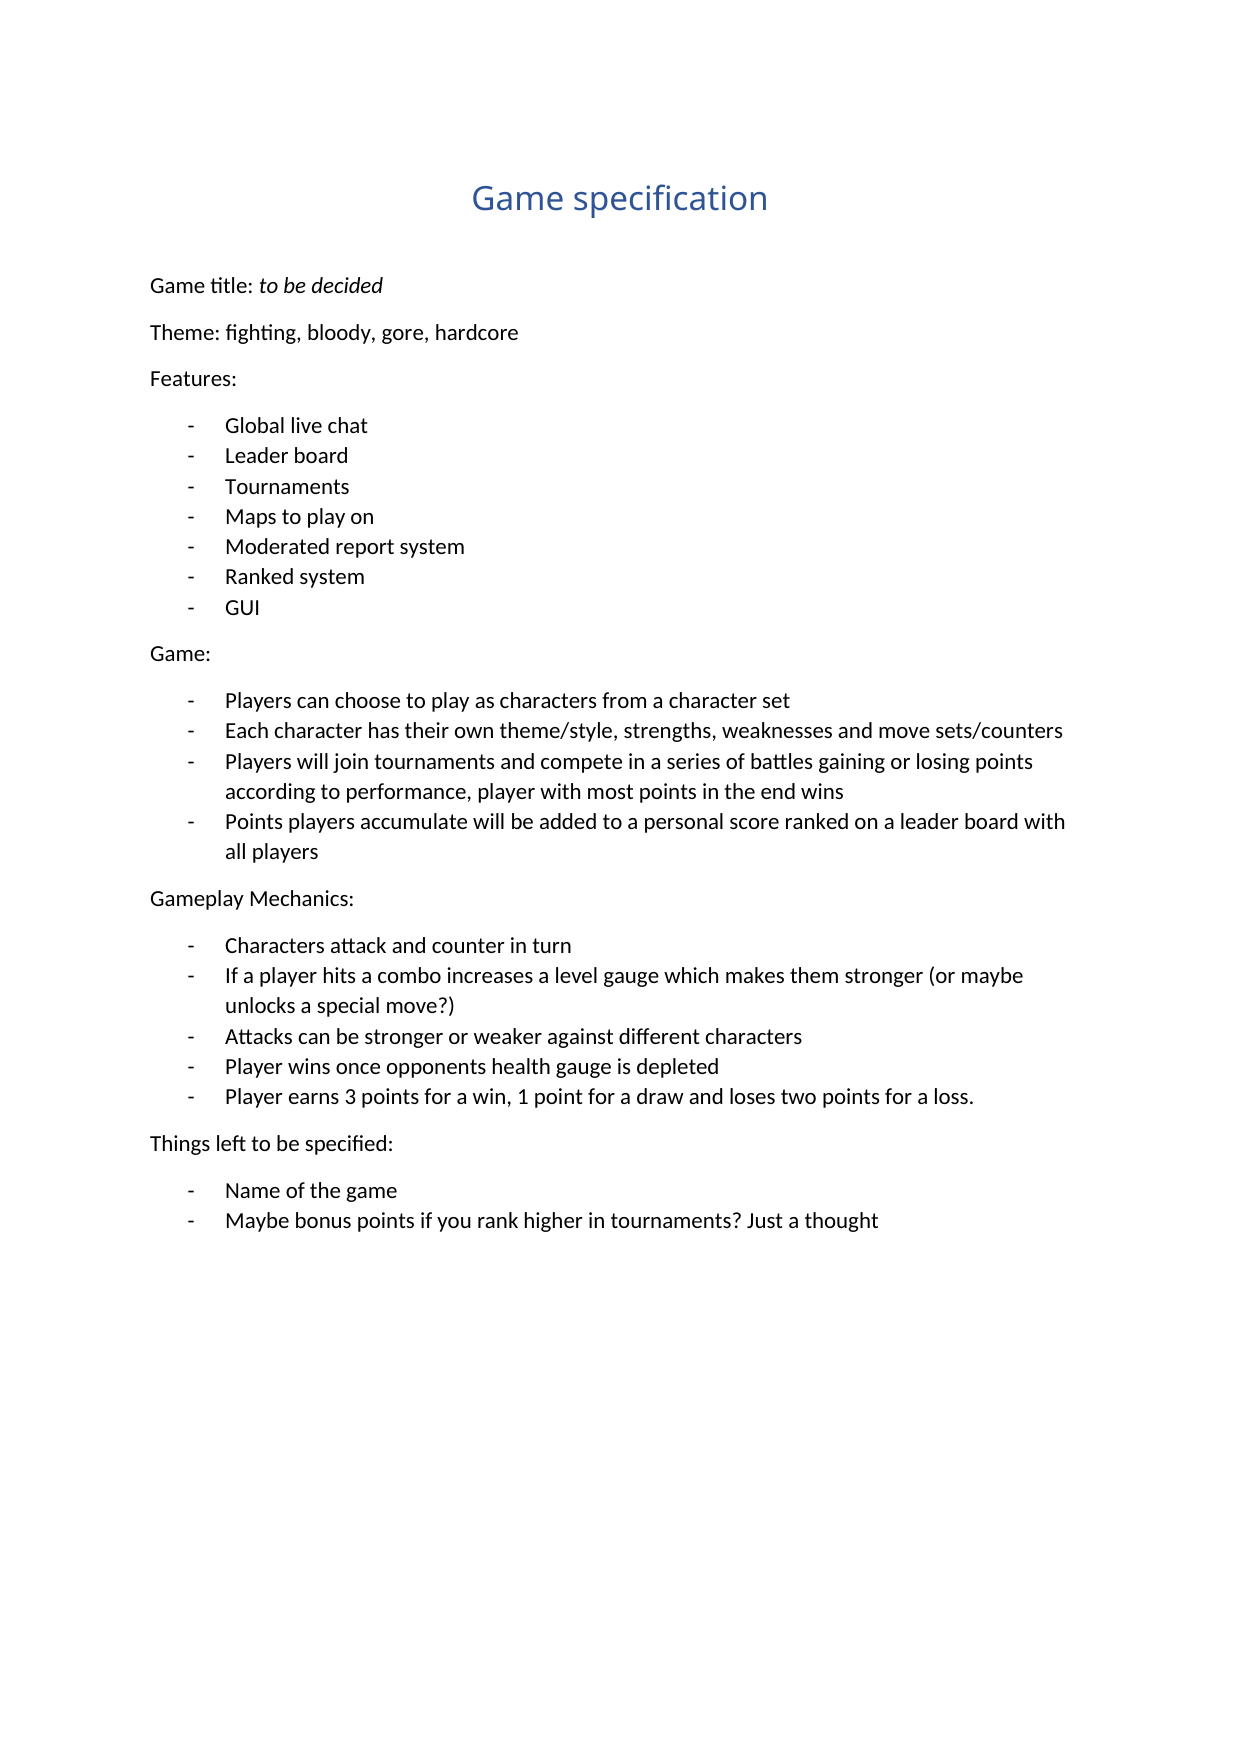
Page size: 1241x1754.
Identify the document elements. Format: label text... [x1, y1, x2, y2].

list Players can choose to play as characters from a character set [187, 686, 1090, 714]
text Game title: to be decided [150, 271, 1090, 299]
subtitle Game specification [150, 175, 1090, 220]
list Points players accumulate will be added to a personal score ranked on a leader board with all players [187, 807, 1090, 866]
list Players will join tournaments and compete in a series of battles gaining or losing points according to performance, player with most points in the end wins [187, 747, 1090, 805]
list Ranked system [187, 562, 1090, 591]
list Characters attack and counter in turn [187, 931, 1090, 959]
list Each character has their own theme/style, strengths, weaknesses and move sets/counters [187, 717, 1090, 745]
text Theme: fighting, bloody, gore, hardcore [150, 318, 1090, 346]
list Moderated report system [187, 532, 1090, 560]
list Attacks can be stronger or weaker against different characters [187, 1022, 1090, 1050]
text Gameplay Mechanics: [150, 884, 1090, 912]
list Player earns 3 points for a win, 1 point for a draw and loses two points for a loss. [187, 1082, 1090, 1110]
text Game: [150, 639, 1090, 668]
list Maybe bonus points if you rank higher in tournaments? Just a thought [187, 1206, 1090, 1234]
list Maps to play on [187, 502, 1090, 530]
list Global live chat [187, 411, 1090, 439]
list GUI [187, 593, 1090, 621]
list Name of the game [187, 1176, 1090, 1204]
list Player wins once opponents health gauge is depleted [187, 1052, 1090, 1080]
list If a player hits a combo increases a level gauge which makes them stronger (or maybe unlocks a special move?) [187, 961, 1090, 1020]
list Tournaments [187, 472, 1090, 500]
list Leader board [187, 442, 1090, 470]
text Things left to be specified: [150, 1129, 1090, 1157]
text Features: [150, 364, 1090, 393]
